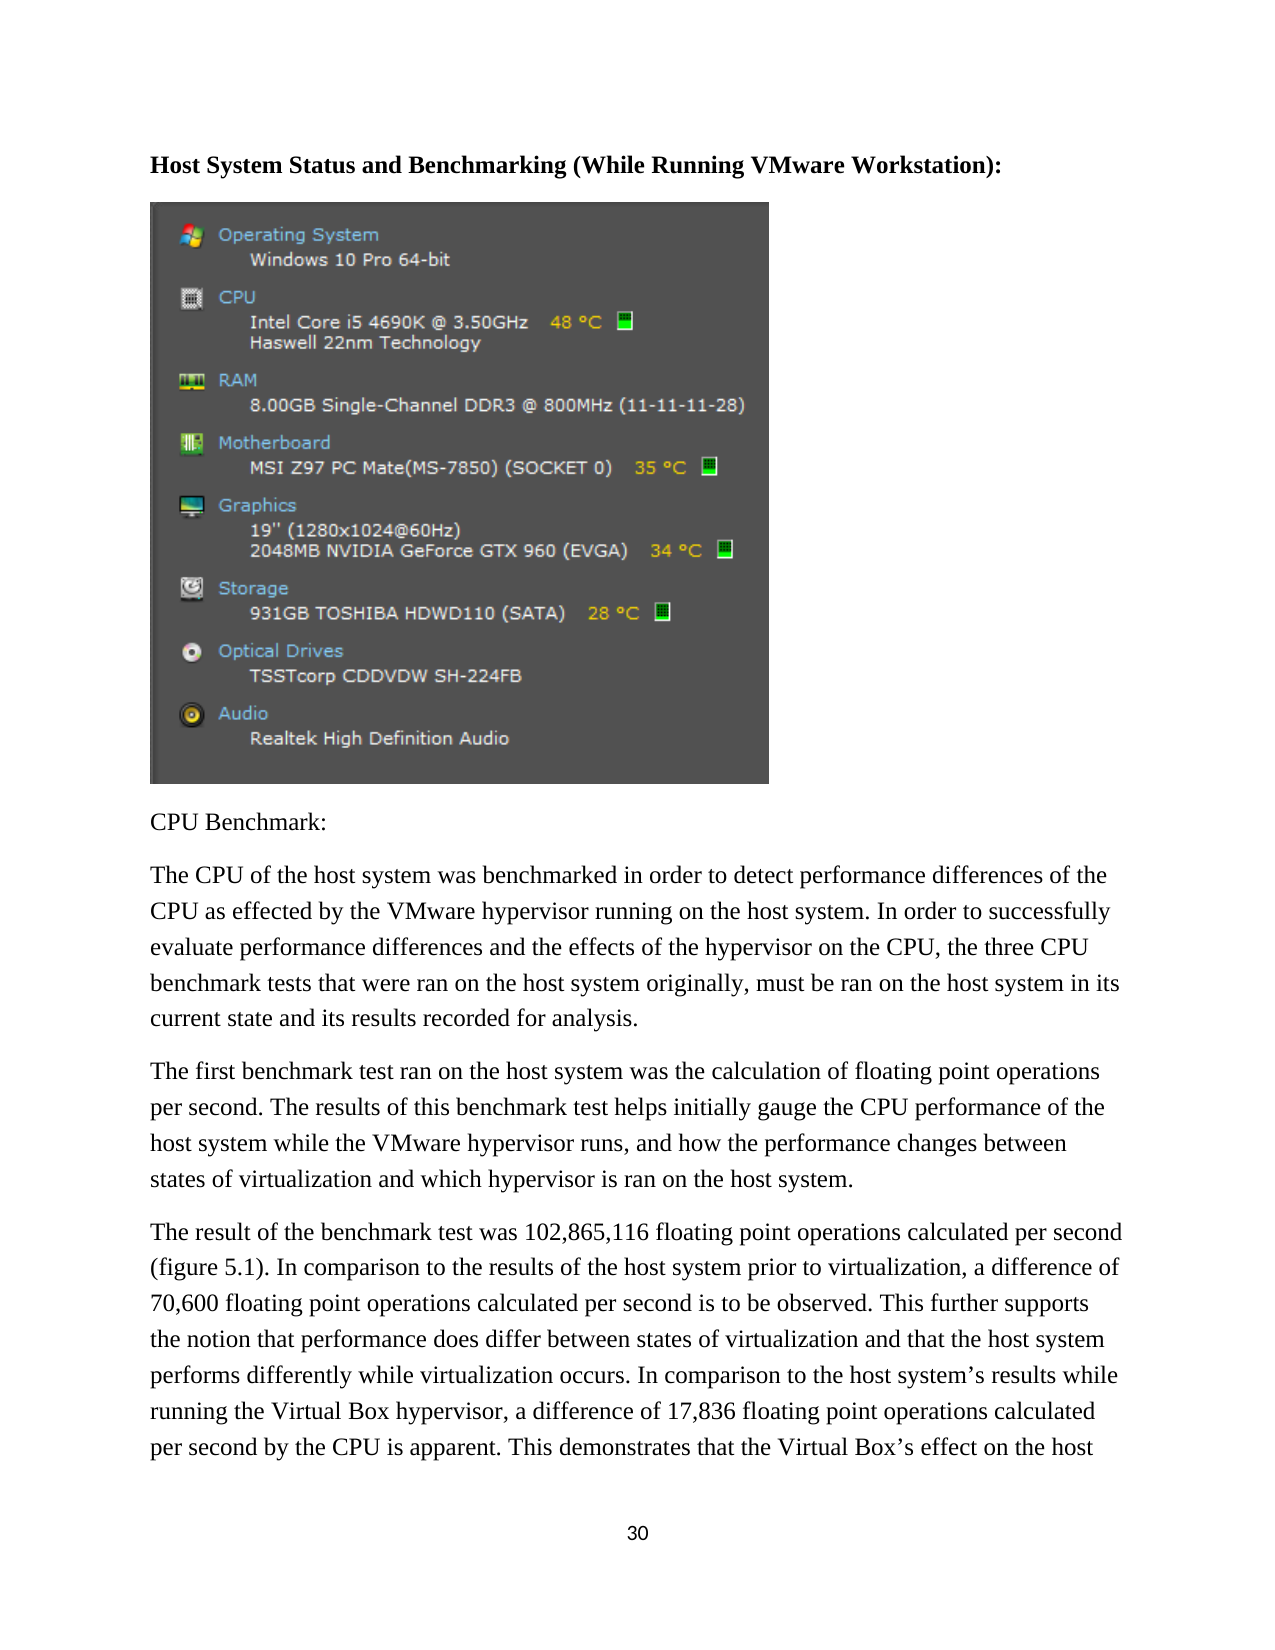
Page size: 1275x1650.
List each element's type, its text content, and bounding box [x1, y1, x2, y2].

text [150, 1217, 1125, 1461]
text Host System Status and Benchmarking (While Running VMware Workstation): [150, 150, 1125, 179]
text The CPU of the host system was benchmarked in order to detect performance differences of the CPU as effected by the VMware hypervisor running on the host system. In order to successfully evaluate performance differences and the effects of the hypervisor on the CPU, the three CPU benchmark tests that were ran on the host system originally, must be ran on the host system in its current state and its results recorded for analysis. [150, 860, 1125, 1032]
text The first benchmark test ran on the host system was the calculation of floating point operations per second. The results of this benchmark test helps initially gauge the CPU performance of the host system while the VMware hypervisor runs, and how the performance changes between states of virtualization and which hypervisor is ran on the host system. [150, 1056, 1125, 1193]
picture [150, 202, 769, 784]
text CPU Benchmark: [150, 807, 1125, 836]
